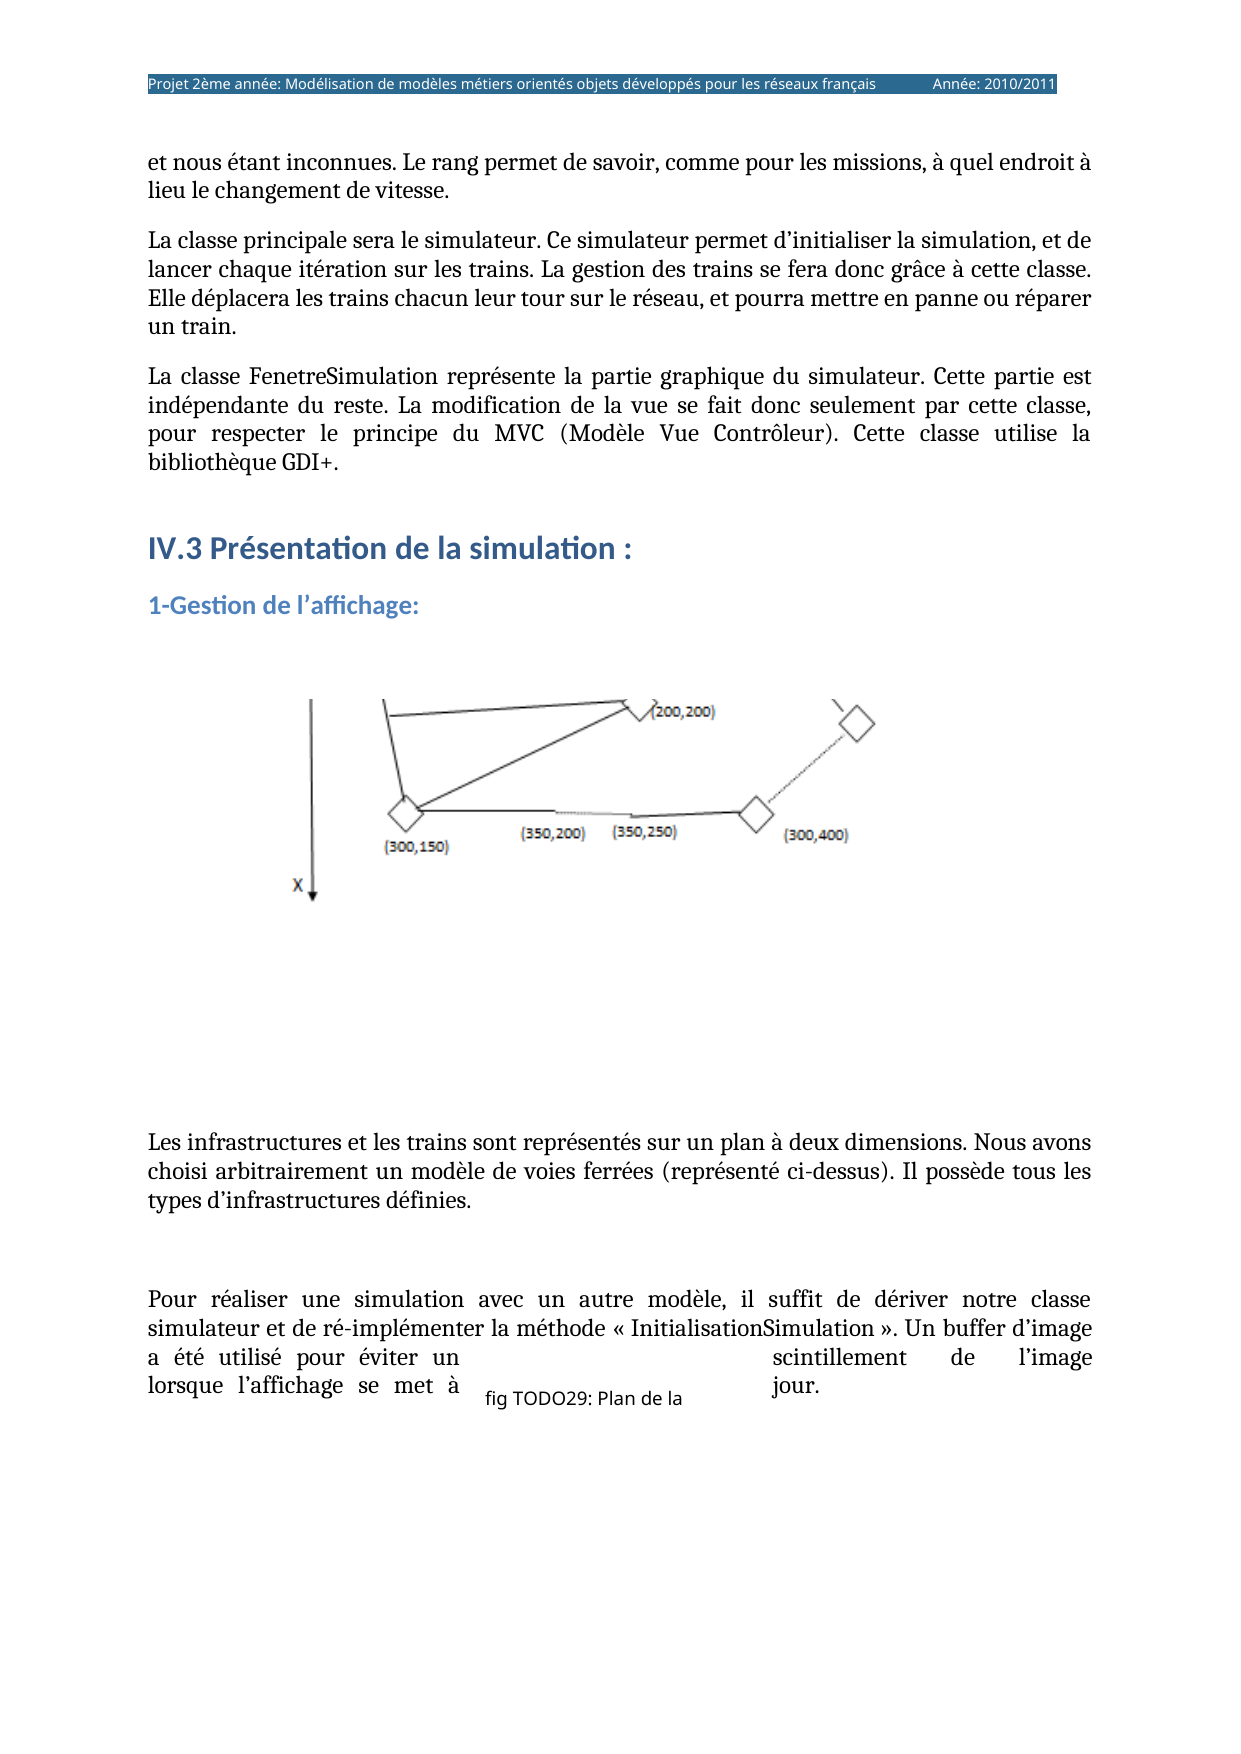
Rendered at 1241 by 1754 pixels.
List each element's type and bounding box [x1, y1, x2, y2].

picture [258, 699, 982, 932]
